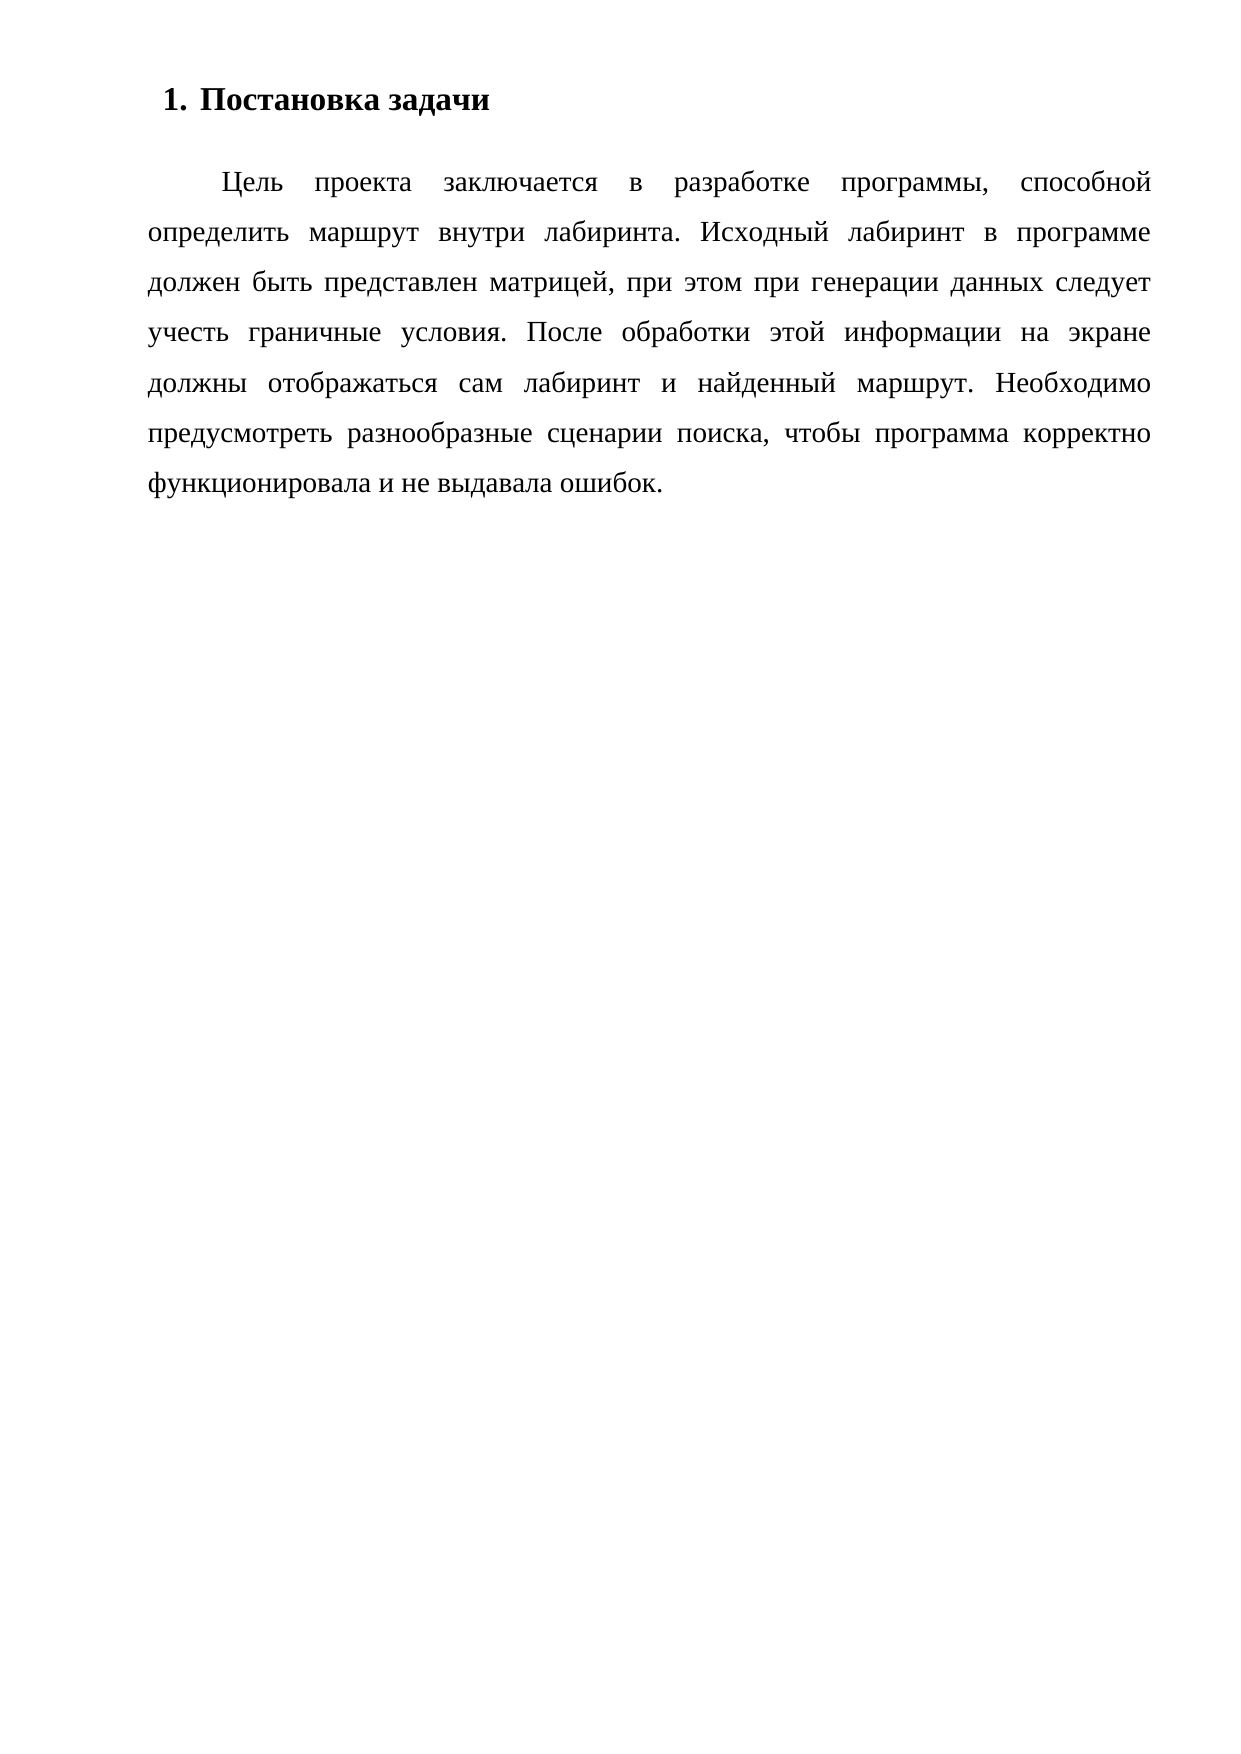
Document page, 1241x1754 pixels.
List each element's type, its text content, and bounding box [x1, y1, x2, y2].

list Постановка задачи [162, 79, 1152, 117]
text Цель проекта заключается в разработке программы, способной определить маршрут внутри лабиринта. Исходный лабиринт в программе должен быть представлен матрицей, при этом при генерации данных следует учесть граничные условия. После обработки этой информации на экране должны отображаться сам лабиринт и найденный маршрут. Необходимо предусмотреть разнообразные сценарии поиска, чтобы программа корректно функционировала и не выдавала ошибок. [148, 164, 1152, 499]
